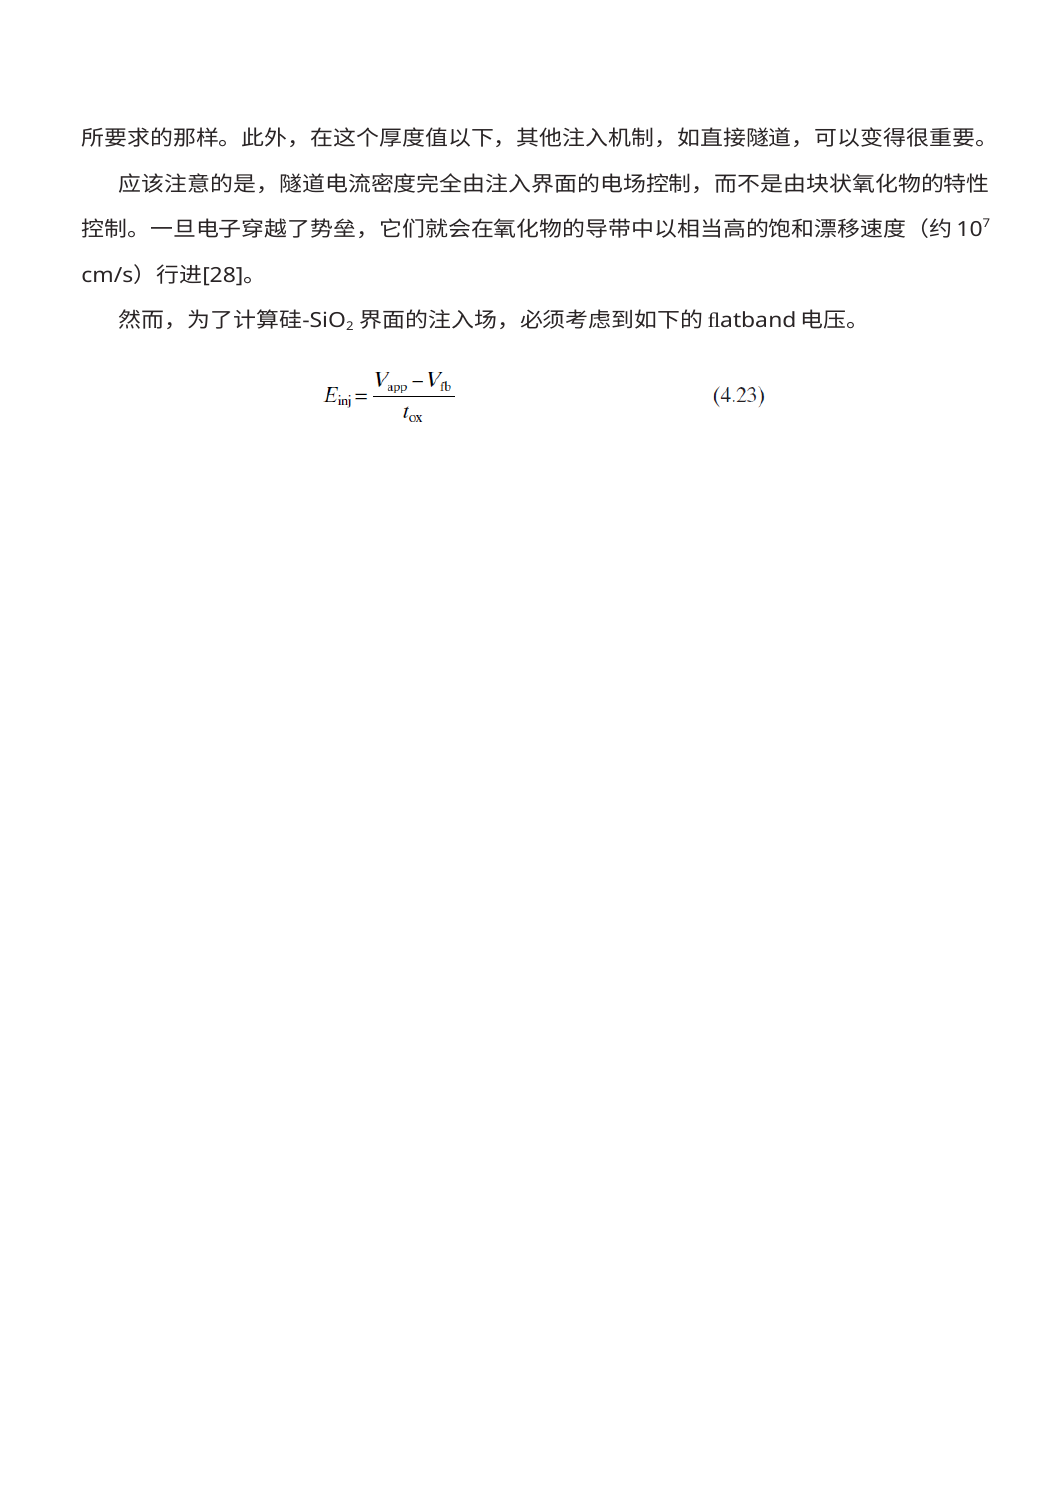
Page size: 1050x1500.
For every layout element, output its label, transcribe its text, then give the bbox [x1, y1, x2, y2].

text 应该注意的是，隧道电流密度完全由注入界面的电场控制，而不是由块状氧化物的特性控制。一旦电子穿越了势垒，它们就会在氧化物的导带中以相当高的饱和漂移速度（约107 cm/s）行进[28]。 [81, 167, 1006, 288]
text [81, 121, 1006, 151]
text 然而，为了计算硅-SiO2 界面的注入场，必须考虑到如下的ﬂatband电压。 [81, 304, 1006, 334]
picture [314, 349, 774, 437]
